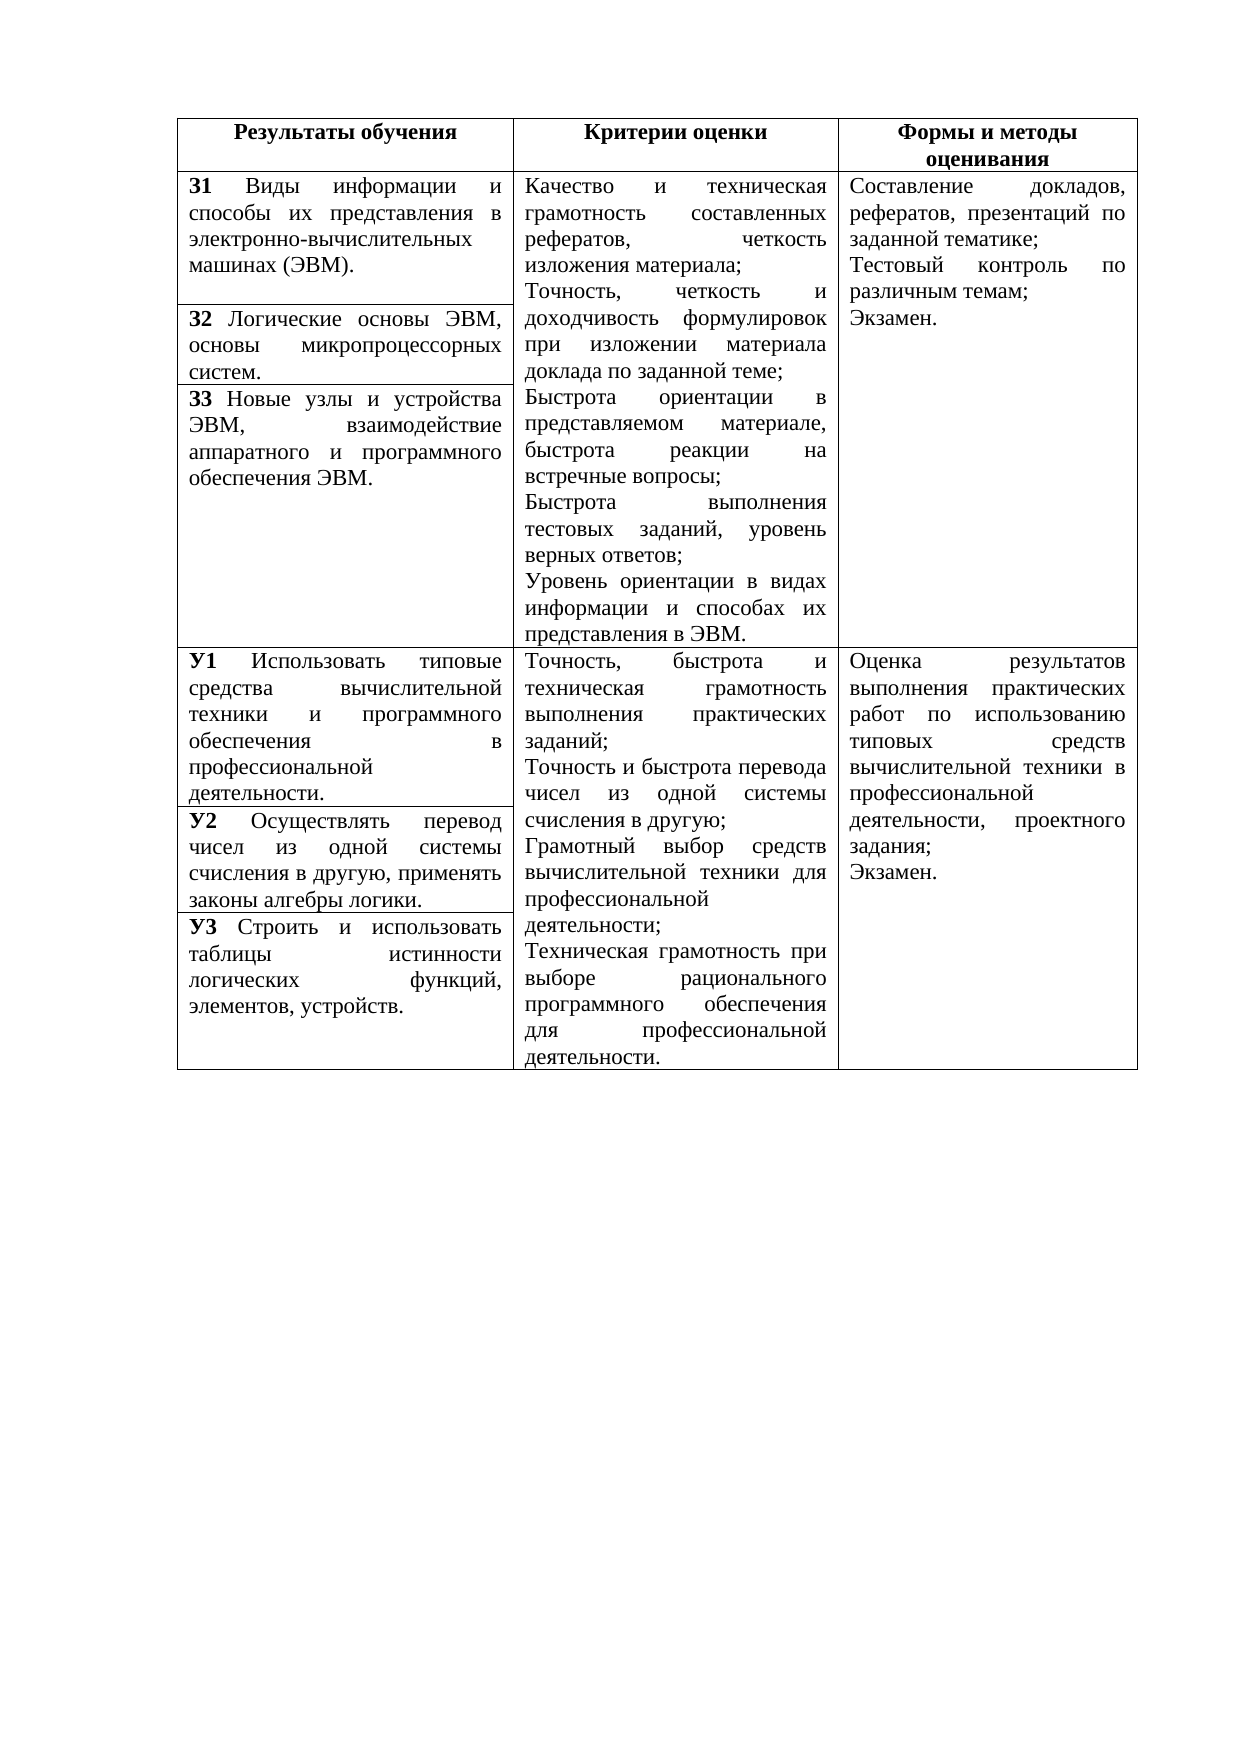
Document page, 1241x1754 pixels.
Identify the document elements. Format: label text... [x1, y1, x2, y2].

table_header Критерии оценки [514, 119, 838, 171]
table_cell Составление докладов, рефератов, презентаций по заданной тематике; Тестовый контроль по различным темам; Экзамен. [839, 172, 1137, 647]
table_cell З2 Логические основы ЭВМ, основы микропроцессорных систем. [178, 305, 513, 384]
table_cell З3 Новые узлы и устройства ЭВМ, взаимодействие аппаратного и программного обеспечения ЭВМ. [178, 385, 513, 647]
table_cell У2 Осуществлять перевод чисел из одной системы счисления в другую, применять законы алгебры логики. [178, 807, 513, 912]
table_cell У3 Строить и использовать таблицы истинности логических функций, элементов, устройств. [178, 913, 513, 1069]
table_cell Качество и техническая грамотность составленных рефератов, четкость изложения материала; Точность, четкость и доходчивость формулировок при изложении материала доклада по заданной теме; Быстрота ориентации в представляемом материале, быстрота реакции на встречные вопросы; Быстрота выполнения тестовых заданий, уровень верных ответов; Уровень ориентации в видах информации и способах их представления в ЭВМ. [514, 172, 838, 647]
table_cell У1 Использовать типовые средства вычислительной техники и программного обеспечения в профессиональной деятельности. [178, 648, 513, 806]
table_cell Оценка результатов выполнения практических работ по использованию типовых средств вычислительной техники в профессиональной деятельности, проектного задания; Экзамен. [839, 648, 1137, 1069]
table_header Формы и методы оценивания [839, 119, 1137, 171]
table_header Результаты обучения [178, 119, 513, 171]
table_cell З1 Виды информации и способы их представления в электронно-вычислительных машинах (ЭВМ). [178, 172, 513, 304]
table_cell Точность, быстрота и техническая грамотность выполнения практических заданий; Точность и быстрота перевода чисел из одной системы счисления в другую; Грамотный выбор средств вычислительной техники для профессиональной деятельности; Техническая грамотность при выборе рационального программного обеспечения для профессиональной деятельности. [514, 648, 838, 1069]
